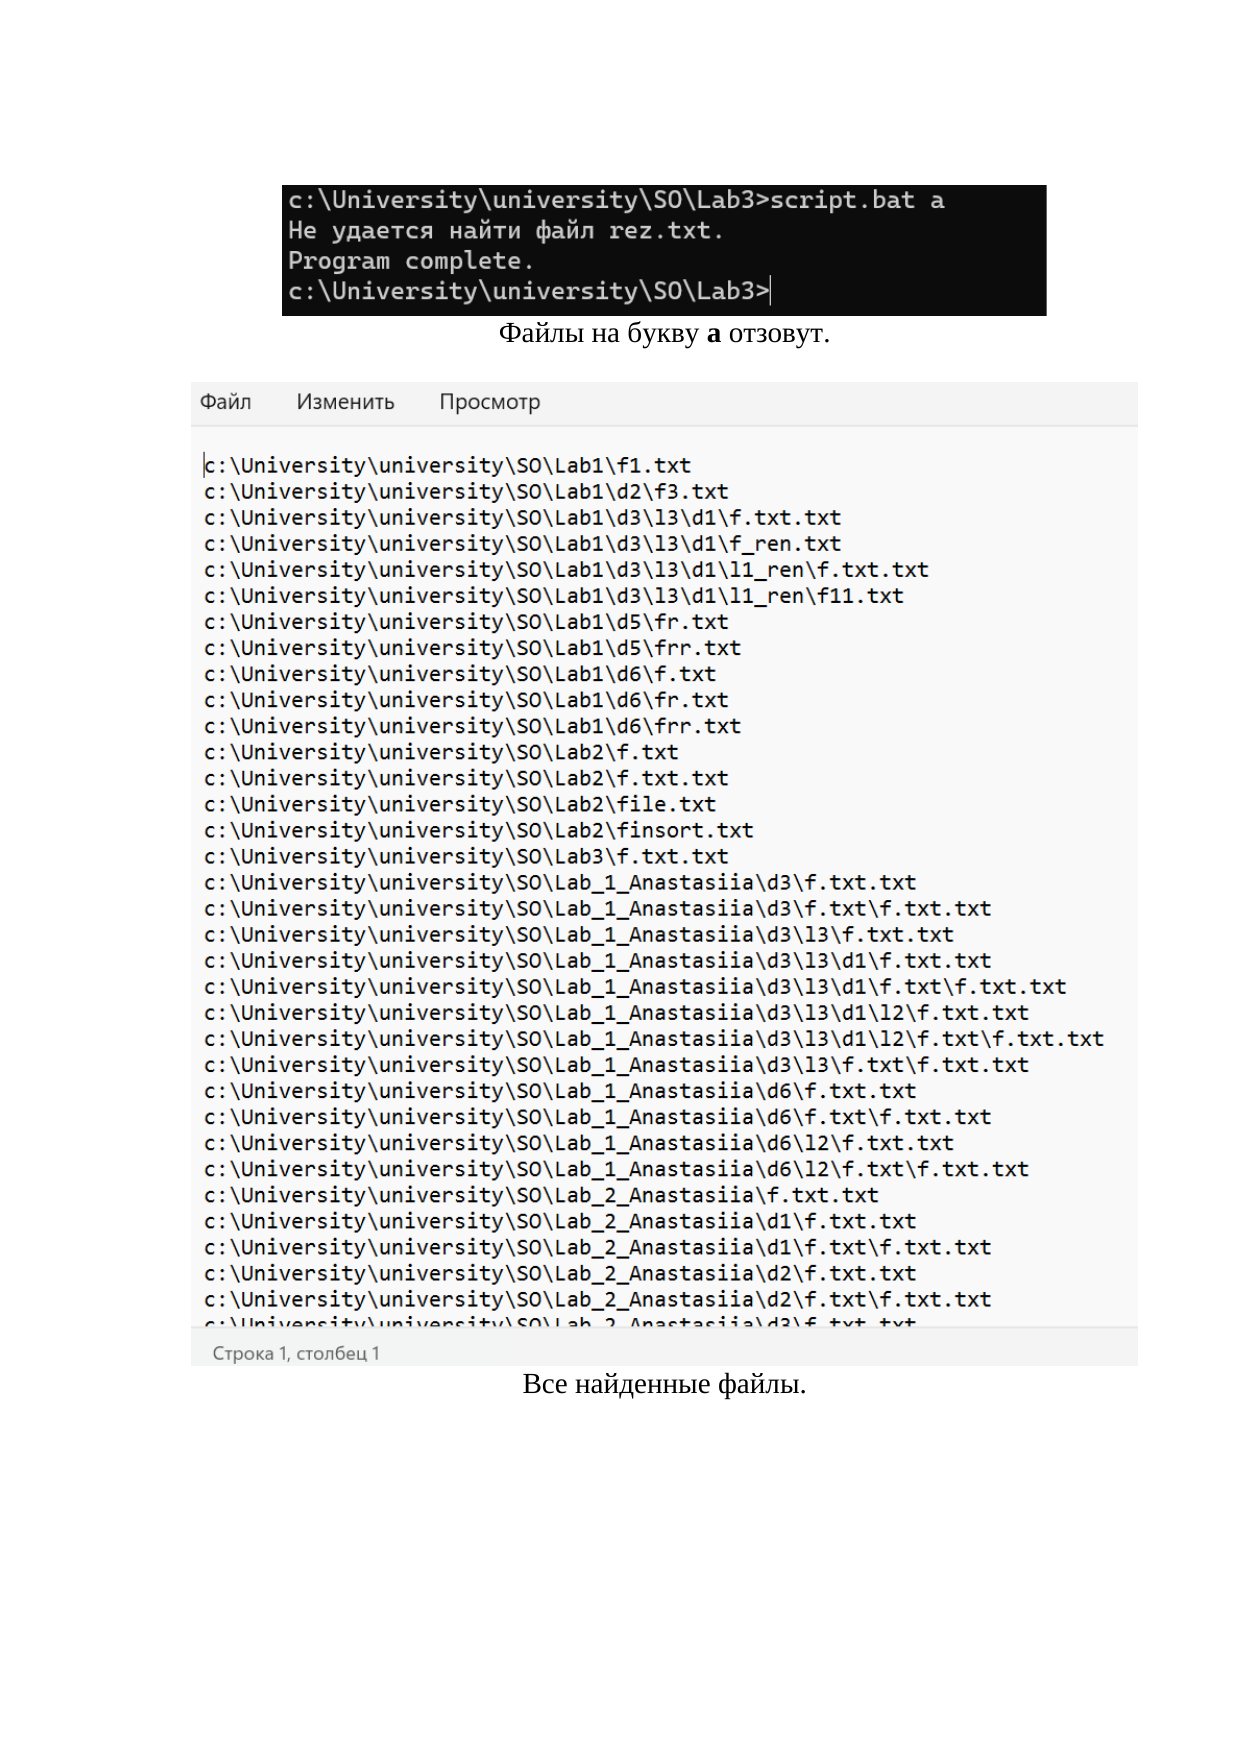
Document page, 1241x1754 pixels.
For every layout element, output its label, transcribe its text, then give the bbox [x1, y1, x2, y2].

text Все найденные файлы. [177, 1366, 1152, 1399]
text Файлы на букву а отзовут. [177, 315, 1152, 349]
picture [191, 382, 1138, 1366]
picture [282, 185, 1047, 316]
